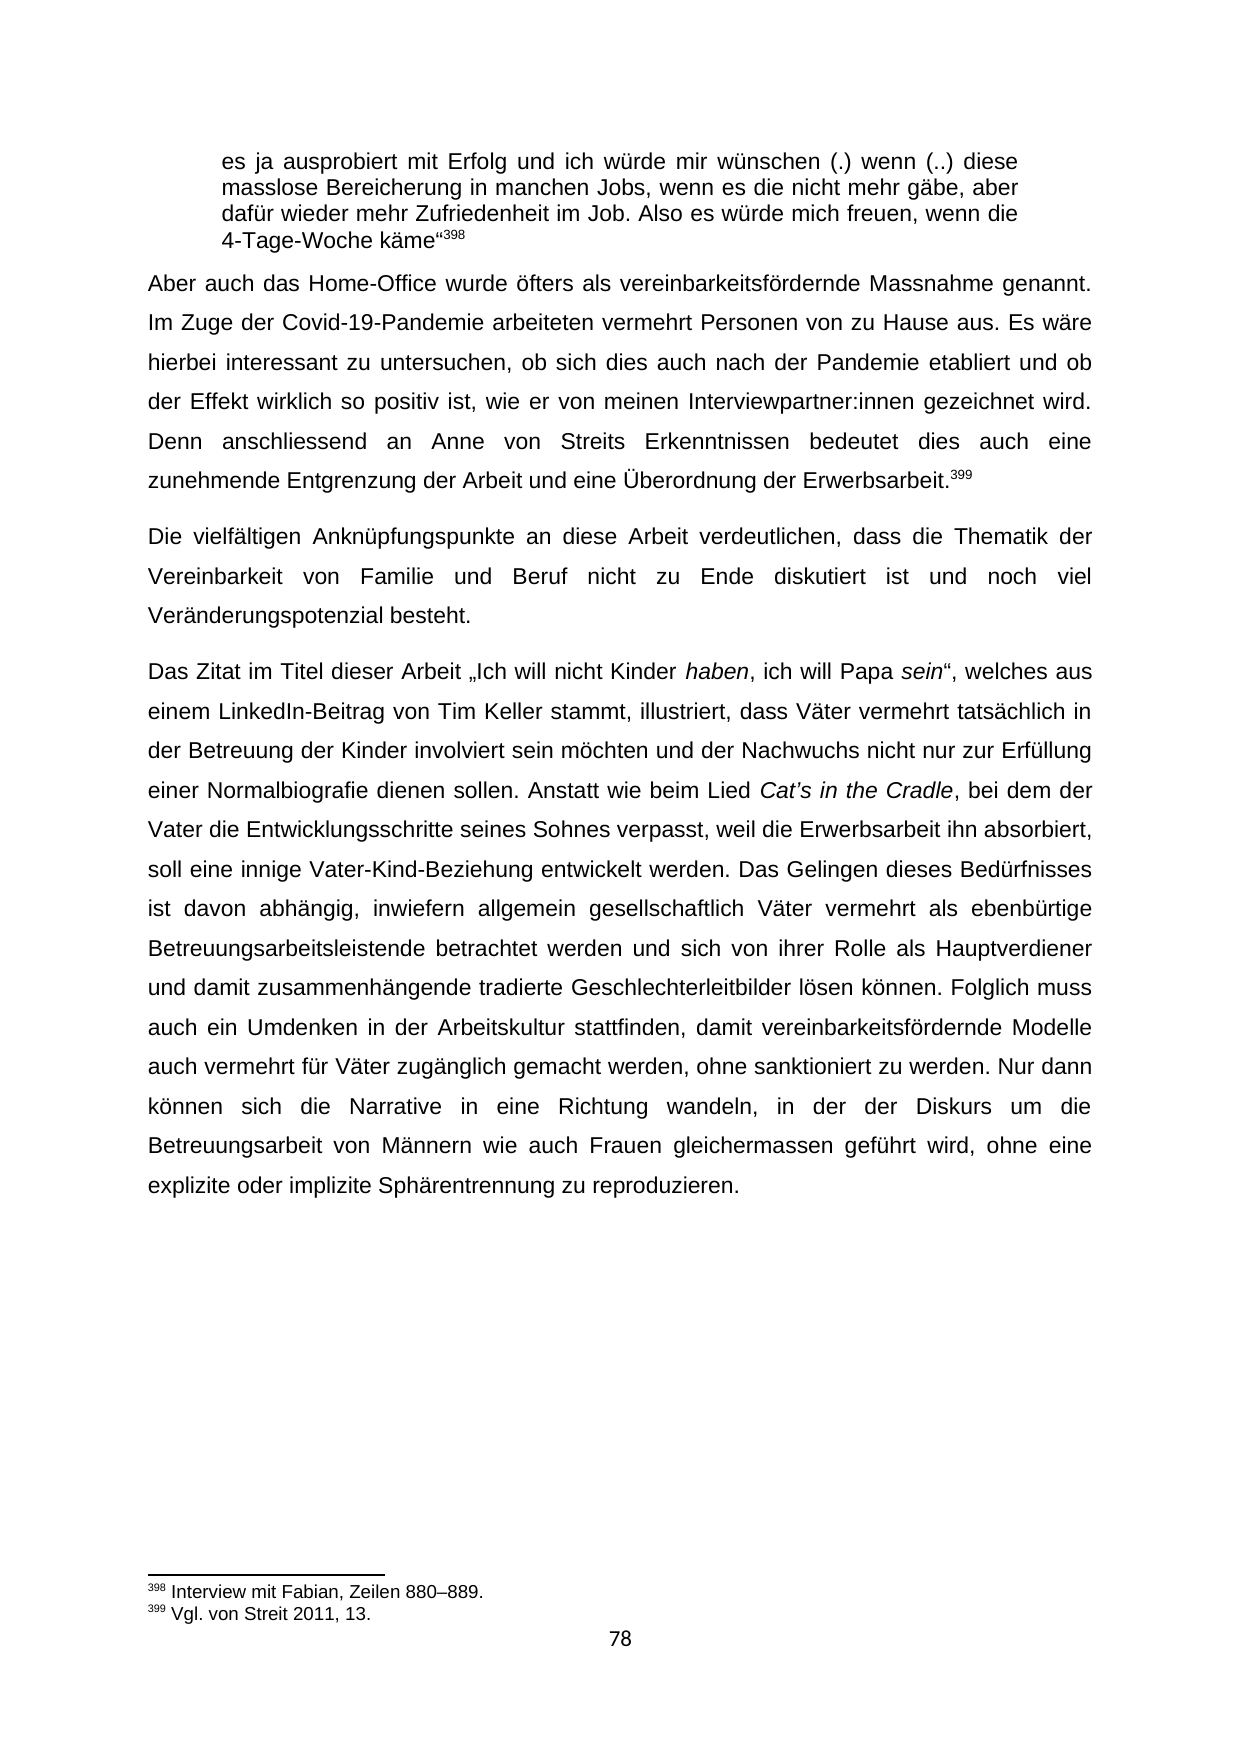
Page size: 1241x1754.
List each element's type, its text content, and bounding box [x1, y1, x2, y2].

text Das Zitat im Titel dieser Arbeit „Ich will nicht Kinder haben, ich will Papa sein“, welches aus einem LinkedIn-Beitrag von Tim Keller stammt, illustriert, dass Väter vermehrt tatsächlich in der Betreuung der Kinder involviert sein möchten und der Nachwuchs nicht nur zur Erfüllung einer Normalbiografie dienen sollen. Anstatt wie beim Lied Cat’s in the Cradle, bei dem der Vater die Entwicklungsschritte seines Sohnes verpasst, weil die Erwerbsarbeit ihn absorbiert, soll eine innige Vater-Kind-Beziehung entwickelt werden. Das Gelingen dieses Bedürfnisses ist davon abhängig, inwiefern allgemein gesellschaftlich Väter vermehrt als ebenbürtige Betreuungsarbeitsleistende betrachtet werden und sich von ihrer Rolle als Hauptverdiener und damit zusammenhängende tradierte Geschlechterleitbilder lösen können. Folglich muss auch ein Umdenken in der Arbeitskultur stattfinden, damit vereinbarkeitsfördernde Modelle auch vermehrt für Väter zugänglich gemacht werden, ohne sanktioniert zu werden. Nur dann können sich die Narrative in eine Richtung wandeln, in der der Diskurs um die Betreuungsarbeit von Männern wie auch Frauen gleichermassen geführt wird, ohne eine explizite oder implizite Sphärentrennung zu reproduzieren. [148, 658, 1093, 1198]
text Aber auch das Home-Office wurde öfters als vereinbarkeitsfördernde Massnahme genannt. Im Zuge der Covid-19-Pandemie arbeiteten vermehrt Personen von zu Hause aus. Es wäre hierbei interessant zu untersuchen, ob sich dies auch nach der Pandemie etabliert und ob der Effekt wirklich so positiv ist, wie er von meinen Interviewpartner:innen gezeichnet wird. Denn anschliessend an Anne von Streits Erkenntnissen bedeutet dies auch eine zunehmende Entgrenzung der Arbeit und eine Überordnung der Erwerbsarbeit. [148, 270, 1093, 493]
text Die vielfältigen Anknüpfungspunkte an diese Arbeit verdeutlichen, dass die Thematik der Vereinbarkeit von Familie und Beruf nicht zu Ende diskutiert ist und noch viel Veränderungspotenzial besteht. [148, 523, 1093, 628]
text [221, 148, 1019, 253]
